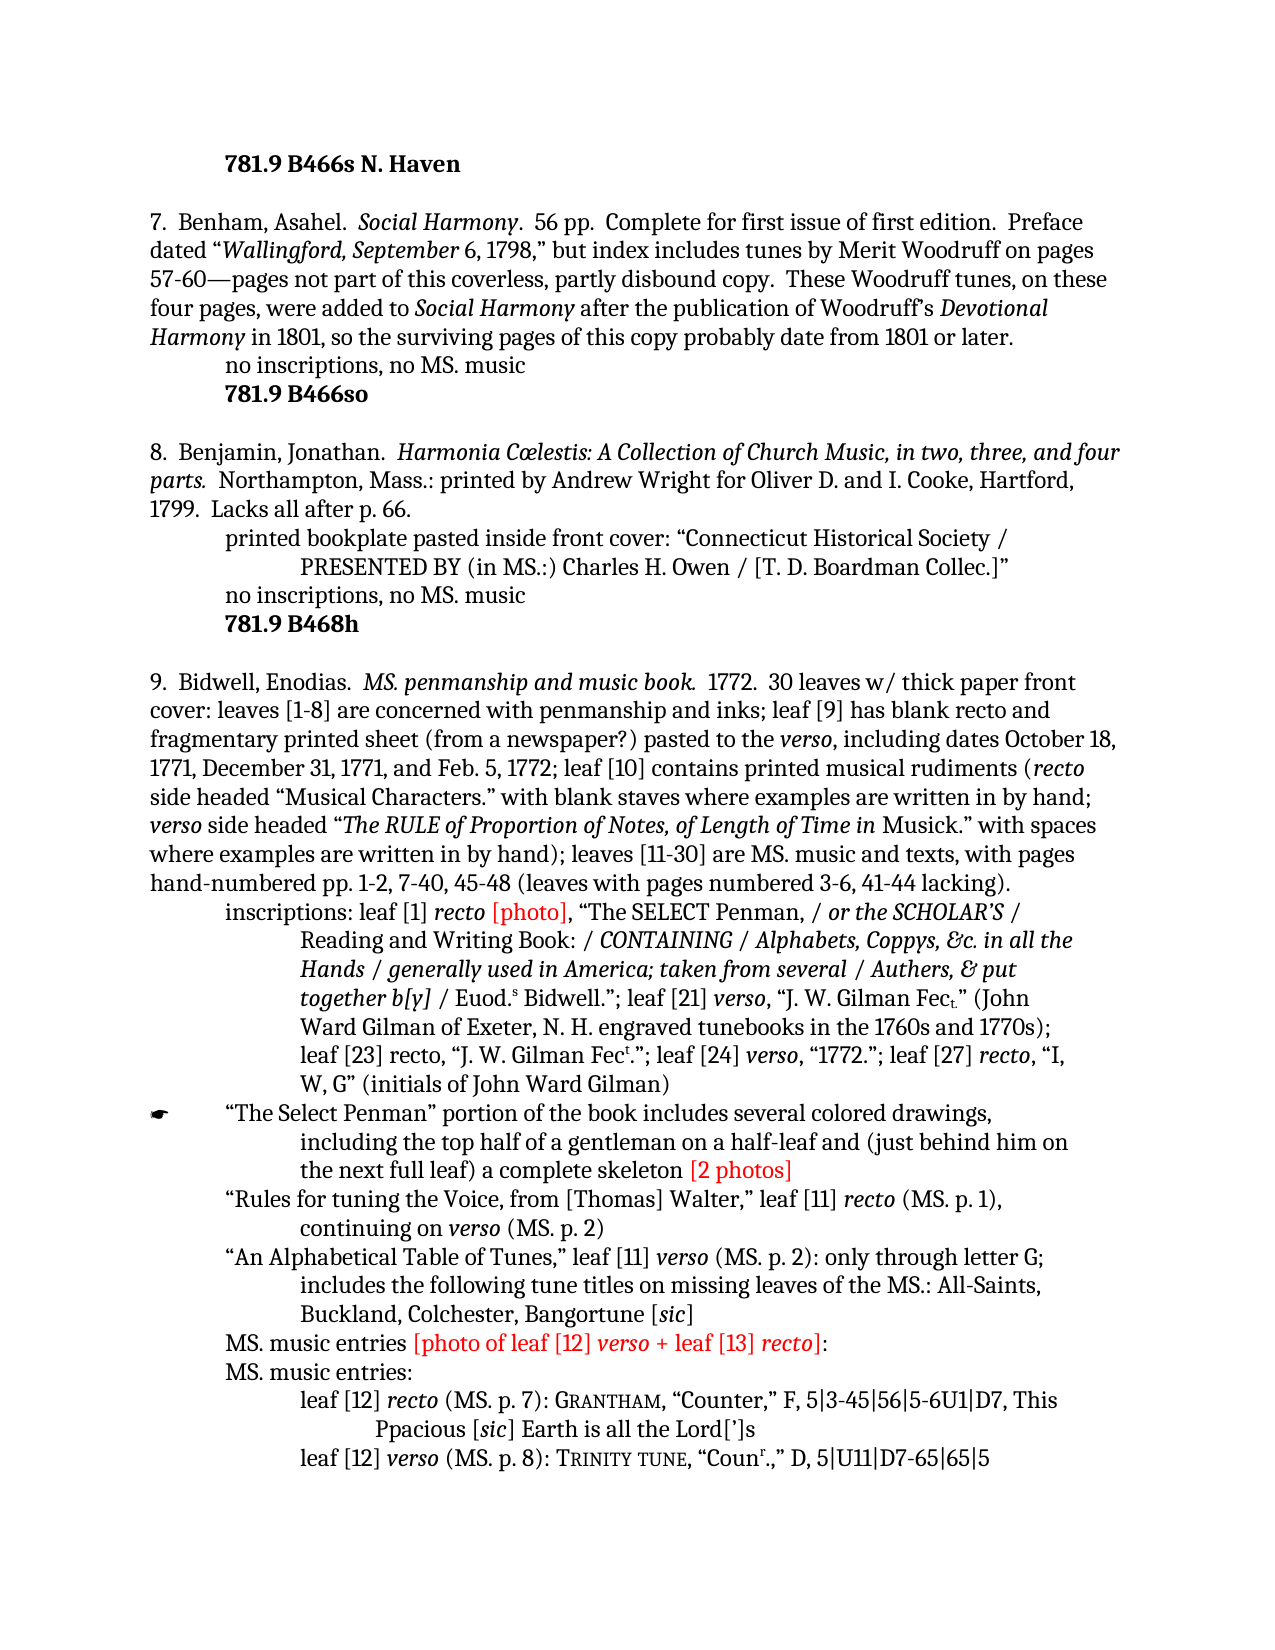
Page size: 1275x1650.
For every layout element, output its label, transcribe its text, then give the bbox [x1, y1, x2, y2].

text Buckland, Colchester, Bangortune [sic] [150, 1300, 1125, 1329]
text the next full leaf) a complete skeleton [2 photos] [150, 1156, 1125, 1185]
text 781.9 B468h [150, 610, 1125, 639]
text “Rules for tuning the Voice, from [Thomas] Walter,” leaf [11] recto (MS. p. 1), [150, 1185, 1125, 1214]
text 8. Benjamin, Jonathan. Harmonia Cœlestis: A Collection of Church Music, in two, three, and four parts. Northampton, Mass.: printed by Andrew Wright for Oliver D. and I. Cooke, Hartford, 1799. Lacks all after p. 66. [150, 437, 1125, 524]
text continuing on verso (MS. p. 2) [150, 1214, 1125, 1242]
text no inscriptions, no MS. music [150, 581, 1125, 610]
text Ppacious [sic] Earth is all the Lord[’]s [150, 1415, 1125, 1444]
text Hands / generally used in America; taken from several / Authers, & put [150, 955, 1125, 984]
text leaf [23] recto, “J. W. Gilman Fect.”; leaf [24] verso, “1772.”; leaf [27] recto, “I, [150, 1041, 1125, 1070]
text “The Select Penman” portion of the book includes several colored drawings, [150, 1099, 1125, 1127]
text MS. music entries [photo of leaf [12] verso + leaf [13] recto]: [150, 1329, 1125, 1357]
text includes the following tune titles on missing leaves of the MS.: All-Saints, [150, 1271, 1125, 1300]
text inscriptions: leaf [1] recto [photo], “The SELECT Penman, / or the SCHOLAR’S / [150, 897, 1125, 926]
text no inscriptions, no MS. music [150, 351, 1125, 380]
text together b[y] / Euod.s Bidwell.”; leaf [21] verso, “J. W. Gilman Fect.” (John [150, 984, 1125, 1012]
text 781.9 B466s N. Haven [150, 150, 1125, 179]
text MS. music entries: [150, 1357, 1125, 1386]
text 781.9 B466so [150, 380, 1125, 409]
text PRESENTED BY (in MS.:) Charles H. Owen / [T. D. Boardman Collec.]” [150, 552, 1125, 581]
text W, G” (initials of John Ward Gilman) [150, 1070, 1125, 1099]
text including the top half of a gentleman on a half-leaf and (just behind him on [150, 1127, 1125, 1156]
text “An Alphabetical Table of Tunes,” leaf [11] verso (MS. p. 2): only through letter G; [150, 1242, 1125, 1271]
text printed bookplate pasted inside front cover: “Connecticut Historical Society / [150, 524, 1125, 552]
text Reading and Writing Book: / CONTAINING / Alphabets, Coppys, &c. in all the [150, 926, 1125, 955]
text 9. Bidwell, Enodias. MS. penmanship and music book. 1772. 30 leaves w/ thick paper front cover: leaves [1-8] are concerned with penmanship and inks; leaf [9] has blank recto and fragmentary printed sheet (from a newspaper?) pasted to the verso, including dates October 18, 1771, December 31, 1771, and Feb. 5, 1772; leaf [10] contains printed musical rudiments (recto side headed “Musical Characters.” with blank staves where examples are written in by hand; verso side headed “The RULE of Proportion of Notes, of Length of Time in Musick.” with spaces where examples are written in by hand); leaves [11-30] are MS. music and texts, with pages hand-numbered pp. 1-2, 7-40, 45-48 (leaves with pages numbered 3-6, 41-44 lacking). [150, 667, 1125, 897]
text leaf [12] verso (MS. p. 8): Trinity tune, “Counr.,” D, 5|U11|D7-65|65|5 [150, 1444, 1125, 1472]
text leaf [12] recto (MS. p. 7): Grantham, “Counter,” F, 5|3-45|56|5-6U1|D7, This [150, 1386, 1125, 1415]
text Ward Gilman of Exeter, N. H. engraved tunebooks in the 1760s and 1770s); [150, 1012, 1125, 1041]
